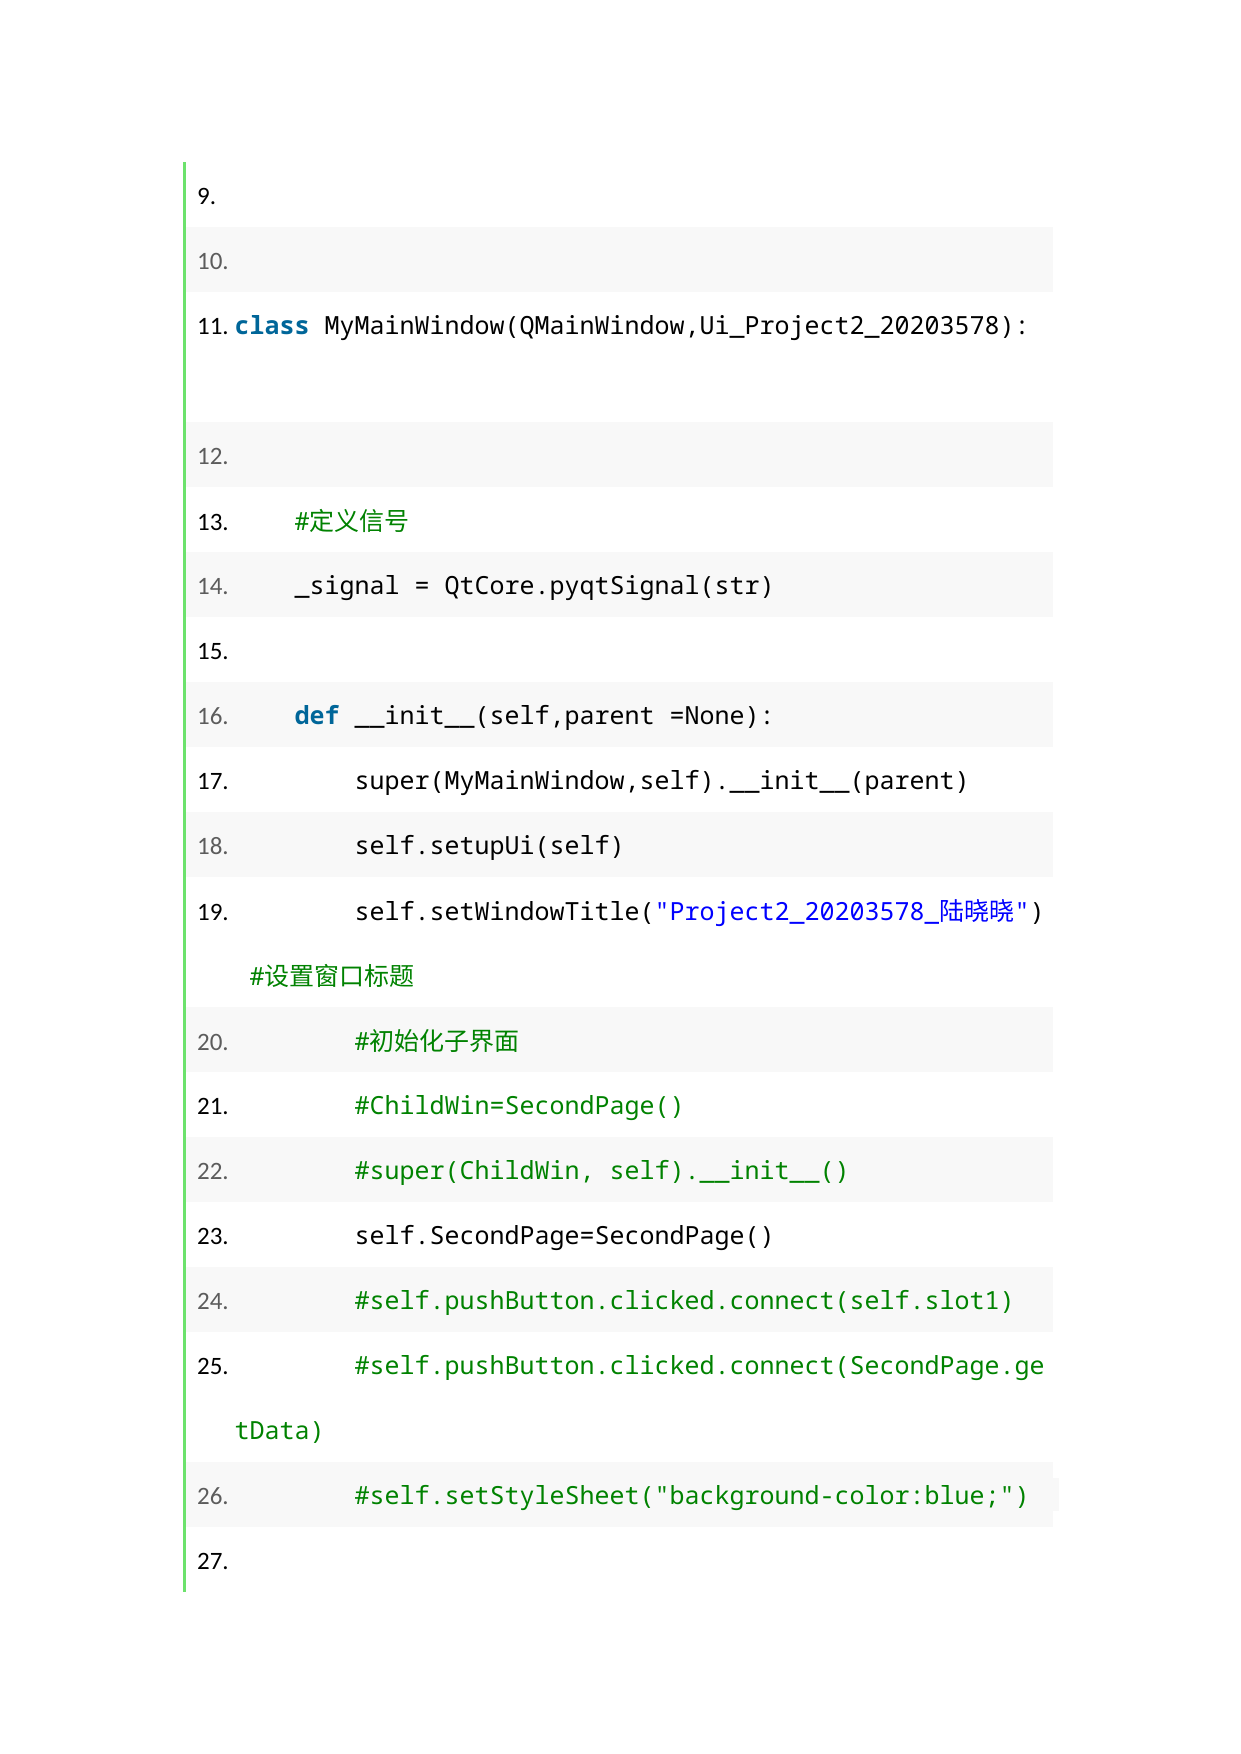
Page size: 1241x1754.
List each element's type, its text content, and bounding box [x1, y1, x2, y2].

list super(MyMainWindow,self).__init__(parent) [186, 747, 1053, 812]
list self.setWindowTitle("Project2_20203578_陆晓晓") #设置窗口标题 [186, 877, 1053, 1007]
list class MyMainWindow(QMainWindow,Ui_Project2_20203578): [186, 292, 1053, 422]
list #self.pushButton.clicked.connect(self.slot1) [186, 1267, 1053, 1332]
list self.setupUi(self) [186, 812, 1053, 877]
list def __init__(self,parent =None): [186, 682, 1053, 747]
list self.SecondPage=SecondPage() [186, 1202, 1053, 1267]
list #self.setStyleSheet("background-color:blue;") [186, 1462, 1053, 1527]
list #定义信号 [186, 487, 1053, 552]
list #super(ChildWin, self).__init__() [186, 1137, 1053, 1202]
list #ChildWin=SecondPage() [186, 1072, 1053, 1137]
list _signal = QtCore.pyqtSignal(str) [186, 552, 1053, 617]
list #初始化子界面 [186, 1007, 1053, 1072]
list #self.pushButton.clicked.connect(SecondPage.getData) [186, 1332, 1053, 1462]
